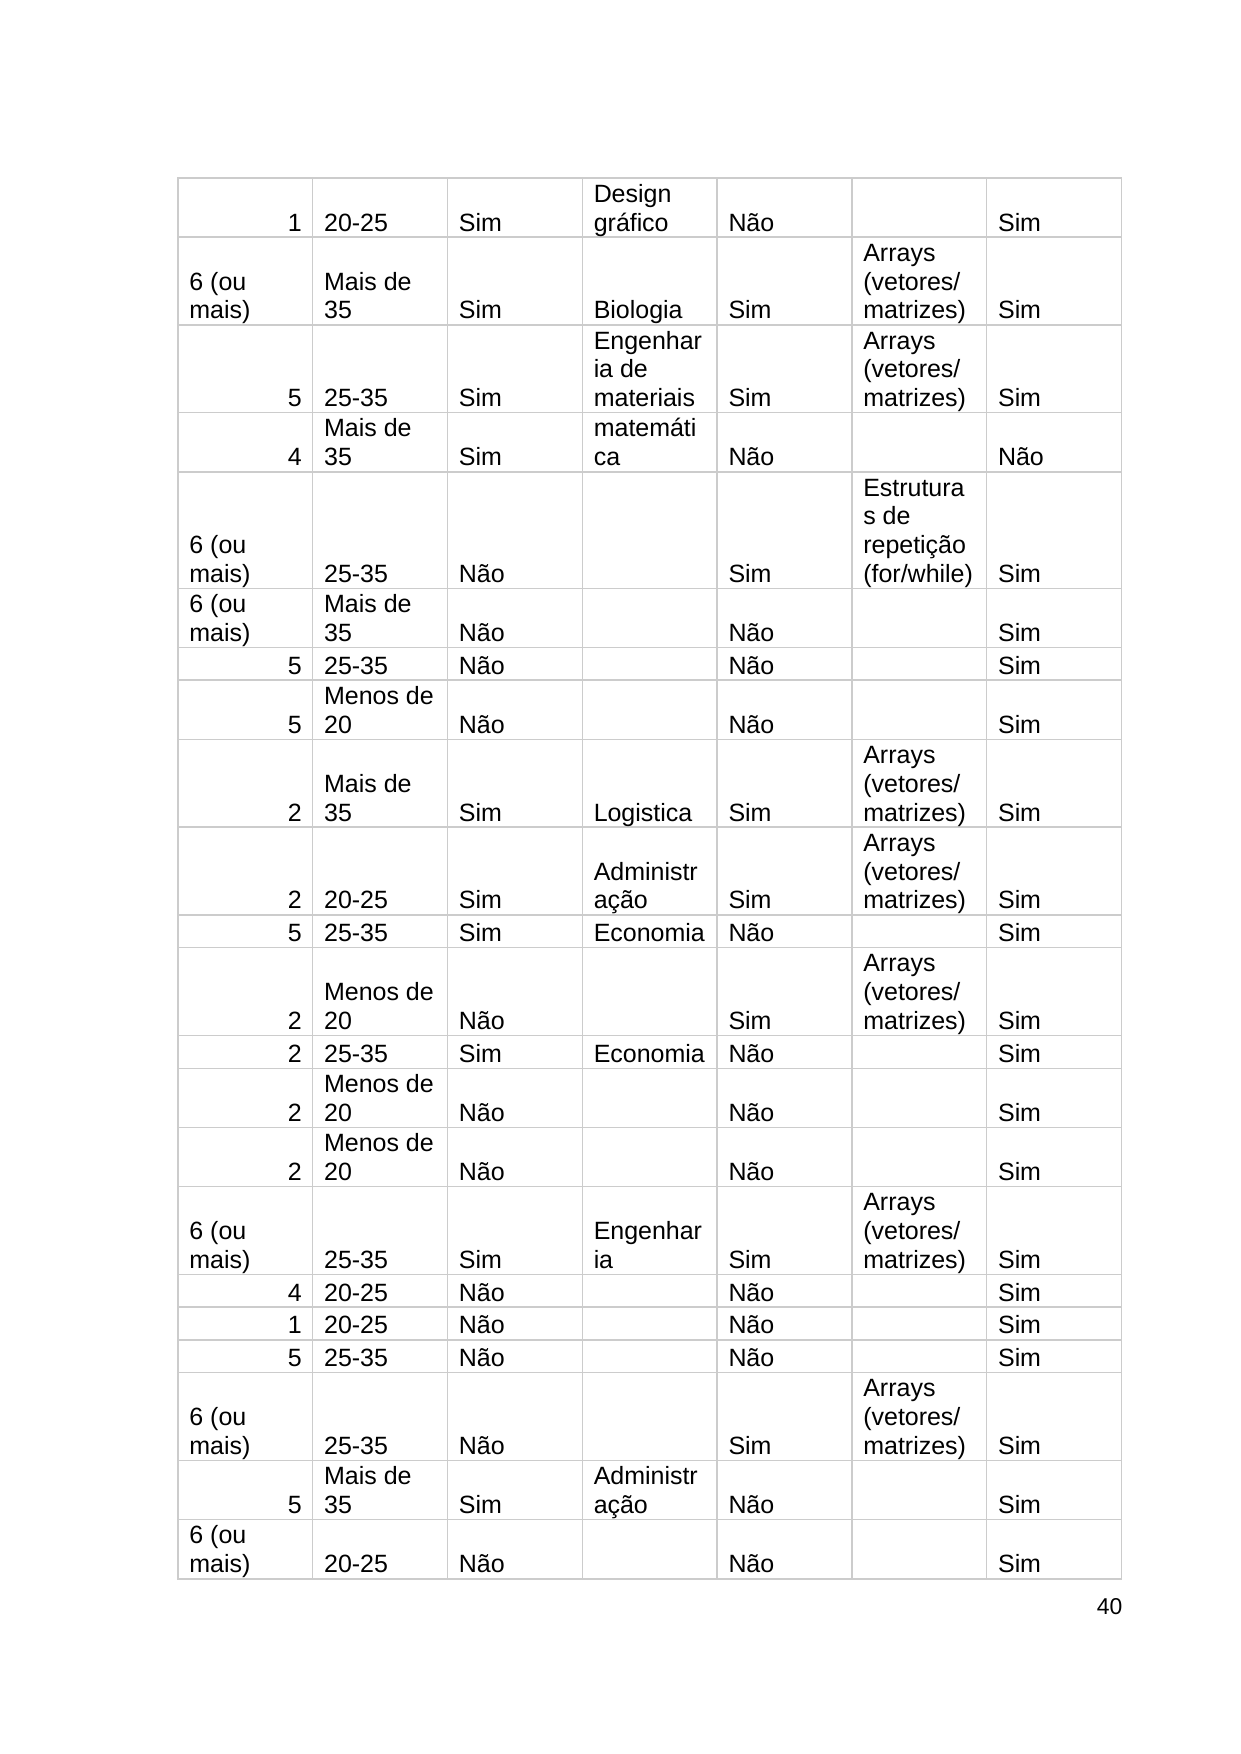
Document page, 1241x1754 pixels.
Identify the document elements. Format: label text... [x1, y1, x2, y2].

table_cell Não [718, 916, 851, 947]
table_cell Não [448, 473, 582, 587]
table_cell Não [448, 648, 582, 679]
table_cell [583, 1520, 716, 1578]
table_cell Não [987, 413, 1121, 471]
table_cell 2 [179, 948, 312, 1035]
table_cell Arrays (vetores/matrizes) [853, 1373, 986, 1460]
table_cell [853, 1461, 986, 1519]
table_cell Sim [448, 238, 582, 324]
table_cell 1 [179, 1308, 312, 1339]
table_cell Engenharia [583, 1187, 716, 1273]
table_cell Arrays (vetores/matrizes) [853, 828, 986, 914]
table_cell [583, 1308, 716, 1339]
table_cell 25-35 [313, 1373, 447, 1460]
table_cell Biologia [583, 238, 716, 324]
table_cell Sim [987, 1308, 1121, 1339]
table_cell Mais de 35 [313, 589, 447, 647]
table_cell [583, 1373, 716, 1460]
table_cell [853, 1069, 986, 1127]
table_cell Mais de 35 [313, 238, 447, 324]
table_cell Administração [583, 828, 716, 914]
table_cell Arrays (vetores/matrizes) [853, 238, 986, 324]
table_cell [583, 648, 716, 679]
table_cell Sim [448, 1461, 582, 1519]
table_cell Economia [583, 1036, 716, 1067]
table_cell 25-35 [313, 473, 447, 587]
table_cell Arrays (vetores/matrizes) [853, 326, 986, 412]
table_cell Não [718, 1275, 851, 1306]
table_cell Sim [448, 1036, 582, 1067]
table_cell 5 [179, 1341, 312, 1372]
table_cell 6 (ou mais) [179, 238, 312, 324]
table_cell 20-25 [313, 828, 447, 914]
table_cell 5 [179, 1461, 312, 1519]
table_cell [583, 681, 716, 738]
table_cell [853, 589, 986, 647]
table_cell Estruturas de repetição (for/while) [853, 473, 986, 587]
table_cell Sim [987, 238, 1121, 324]
table_cell 25-35 [313, 1341, 447, 1372]
table_cell Sim [448, 413, 582, 471]
table_cell Sim [987, 1036, 1121, 1067]
table_cell Sim [987, 916, 1121, 947]
table_cell 25-35 [313, 1187, 447, 1273]
table_cell 20-25 [313, 1308, 447, 1339]
table_cell Menos de 20 [313, 681, 447, 738]
table_cell Não [448, 1275, 582, 1306]
table_cell Sim [448, 179, 582, 236]
table_cell [853, 916, 986, 947]
table_cell [853, 648, 986, 679]
table_cell 6 (ou mais) [179, 1187, 312, 1273]
table_cell Sim [987, 1187, 1121, 1273]
table_cell 6 (ou mais) [179, 473, 312, 587]
table_cell Sim [987, 740, 1121, 826]
table_cell Mais de 35 [313, 413, 447, 471]
table_cell Não [718, 1308, 851, 1339]
table_cell [853, 1036, 986, 1067]
table_cell Sim [987, 1341, 1121, 1372]
table_cell Não [448, 681, 582, 738]
table_cell Não [718, 413, 851, 471]
table_cell [853, 1275, 986, 1306]
table_cell Sim [987, 473, 1121, 587]
table_cell Não [718, 1461, 851, 1519]
table_cell Sim [987, 648, 1121, 679]
table_cell Não [718, 681, 851, 738]
table_cell Não [448, 1520, 582, 1578]
table_cell Sim [987, 1373, 1121, 1460]
table_cell Sim [987, 828, 1121, 914]
table_cell matemática [583, 413, 716, 471]
table_cell [853, 413, 986, 471]
table_cell 25-35 [313, 916, 447, 947]
table_cell Sim [718, 473, 851, 587]
table_cell Não [448, 1128, 582, 1186]
table_cell Menos de 20 [313, 948, 447, 1035]
table_cell 6 (ou mais) [179, 1373, 312, 1460]
table_cell 5 [179, 681, 312, 738]
table_cell [583, 1128, 716, 1186]
table_cell [583, 1069, 716, 1127]
table_cell Administração [583, 1461, 716, 1519]
table_cell Não [718, 1036, 851, 1067]
table_cell 1 [179, 179, 312, 236]
table_cell 6 (ou mais) [179, 1520, 312, 1578]
table_cell 5 [179, 648, 312, 679]
table_cell Arrays (vetores/matrizes) [853, 1187, 986, 1273]
table_cell Sim [718, 740, 851, 826]
table_cell Sim [987, 326, 1121, 412]
table_cell Sim [987, 1275, 1121, 1306]
table_cell Sim [987, 179, 1121, 236]
table_cell Sim [718, 1187, 851, 1273]
table_cell 2 [179, 1128, 312, 1186]
table_cell 2 [179, 828, 312, 914]
table_cell 5 [179, 916, 312, 947]
table_cell Design gráfico [583, 179, 716, 236]
table_cell Não [718, 1520, 851, 1578]
table_cell Engenharia de materiais [583, 326, 716, 412]
table_cell Não [448, 1308, 582, 1339]
table_cell Menos de 20 [313, 1128, 447, 1186]
table_cell Sim [448, 326, 582, 412]
table_cell [583, 1275, 716, 1306]
table_cell 25-35 [313, 326, 447, 412]
table_cell Menos de 20 [313, 1069, 447, 1127]
table_cell 2 [179, 740, 312, 826]
table_cell [583, 1341, 716, 1372]
table_cell Sim [448, 828, 582, 914]
table_cell Não [448, 1069, 582, 1127]
table_cell Não [448, 589, 582, 647]
table_cell 2 [179, 1036, 312, 1067]
table_cell Sim [987, 948, 1121, 1035]
table_cell Sim [718, 948, 851, 1035]
table_cell Sim [987, 1128, 1121, 1186]
table_cell Sim [987, 1520, 1121, 1578]
table_cell Não [718, 179, 851, 236]
table_cell 4 [179, 413, 312, 471]
table_cell 4 [179, 1275, 312, 1306]
table_cell Sim [987, 589, 1121, 647]
table_cell Sim [448, 916, 582, 947]
table_cell 5 [179, 326, 312, 412]
table_cell Sim [718, 1373, 851, 1460]
table_cell Mais de 35 [313, 1461, 447, 1519]
table_cell [853, 1128, 986, 1186]
table_cell [853, 179, 986, 236]
table_cell Sim [987, 1461, 1121, 1519]
table_cell 2 [179, 1069, 312, 1127]
table_cell Sim [448, 1187, 582, 1273]
table_cell 6 (ou mais) [179, 589, 312, 647]
table_cell 25-35 [313, 1036, 447, 1067]
table_cell Não [448, 948, 582, 1035]
table_cell Sim [987, 681, 1121, 738]
table_cell 20-25 [313, 1275, 447, 1306]
table_cell [853, 681, 986, 738]
table_cell 20-25 [313, 179, 447, 236]
table_cell [583, 948, 716, 1035]
table_cell Sim [718, 238, 851, 324]
table_cell Sim [448, 740, 582, 826]
table_cell [583, 473, 716, 587]
table_cell Não [448, 1373, 582, 1460]
table_cell [853, 1520, 986, 1578]
table_cell Sim [718, 326, 851, 412]
table_cell Não [448, 1341, 582, 1372]
table_cell [853, 1308, 986, 1339]
table_cell Não [718, 1341, 851, 1372]
table_cell Economia [583, 916, 716, 947]
table_cell Não [718, 589, 851, 647]
table_cell [853, 1341, 986, 1372]
table_cell Não [718, 1069, 851, 1127]
table_cell Sim [718, 828, 851, 914]
table_cell Não [718, 1128, 851, 1186]
table_cell [583, 589, 716, 647]
table_cell Mais de 35 [313, 740, 447, 826]
table_cell Logistica [583, 740, 716, 826]
table_cell 20-25 [313, 1520, 447, 1578]
table_cell Não [718, 648, 851, 679]
table_cell Arrays (vetores/matrizes) [853, 740, 986, 826]
table_cell Arrays (vetores/matrizes) [853, 948, 986, 1035]
table_cell 25-35 [313, 648, 447, 679]
table_cell Sim [987, 1069, 1121, 1127]
